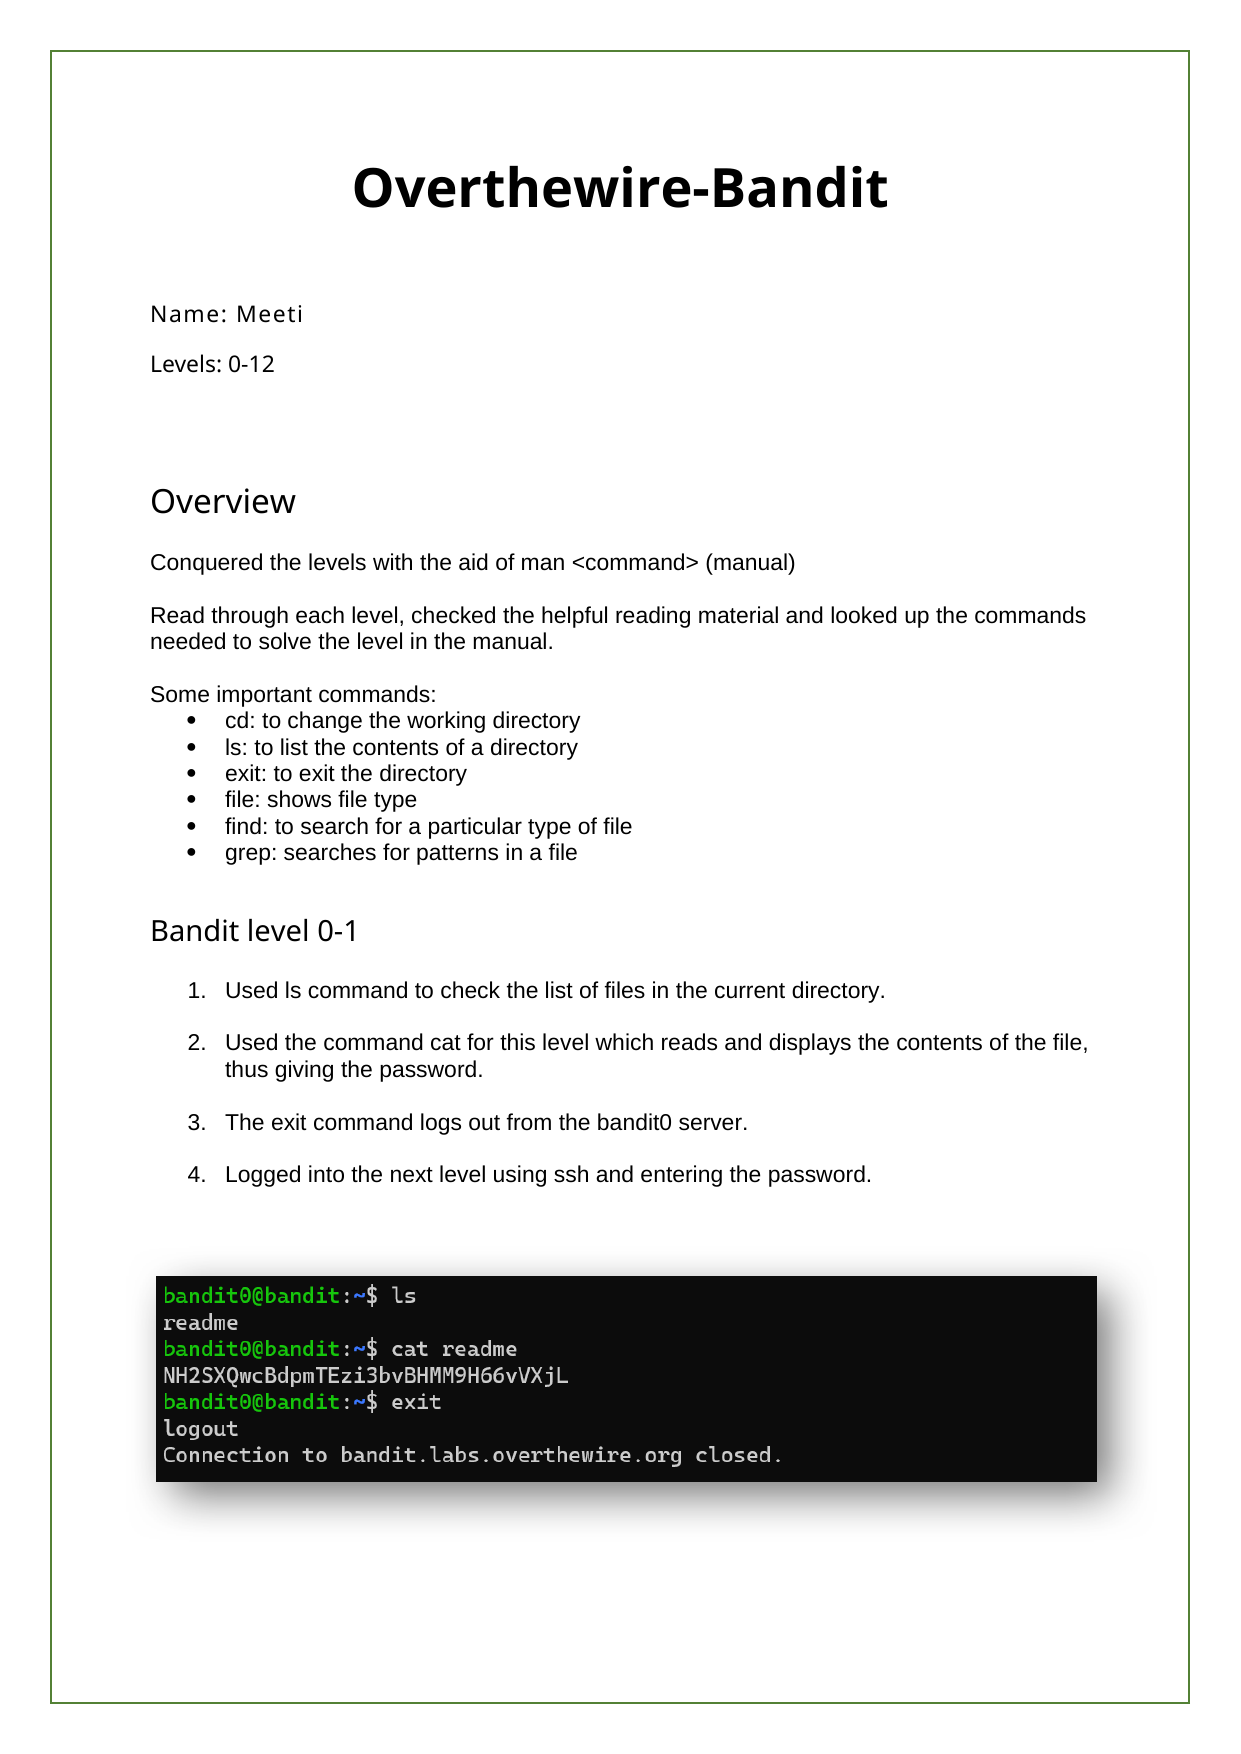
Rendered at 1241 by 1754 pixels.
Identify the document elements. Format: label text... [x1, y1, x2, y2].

list grep: searches for patterns in a file [187, 839, 1090, 866]
list exit: to exit the directory [187, 760, 1090, 786]
subtitle Name: Meeti [150, 297, 1090, 329]
text Some important commands: [150, 681, 1090, 707]
list Used the command cat for this level which reads and displays the contents of the file, thus giving the password. [187, 1029, 1090, 1082]
list cd: to change the working directory [187, 707, 1090, 734]
list Used ls command to check the list of files in the current directory. [187, 977, 1090, 1003]
text Read through each level, checked the helpful reading material and looked up the commands needed to solve the level in the manual. [150, 602, 1090, 655]
text Levels: 0-12 [150, 348, 1090, 379]
text Bandit level 0-1 [150, 911, 1090, 950]
list Logged into the next level using ssh and entering the password. [187, 1161, 1090, 1187]
list The exit command logs out from the bandit0 server. [187, 1108, 1090, 1135]
text Overthewire-Bandit [150, 150, 1090, 224]
text Conquered the levels with the aid of man <command> (manual) [150, 549, 1090, 576]
list ls: to list the contents of a directory [187, 734, 1090, 760]
list file: shows file type [187, 786, 1090, 813]
picture [156, 1276, 1097, 1482]
list find: to search for a particular type of file [187, 813, 1090, 839]
text Overview [150, 477, 1090, 523]
